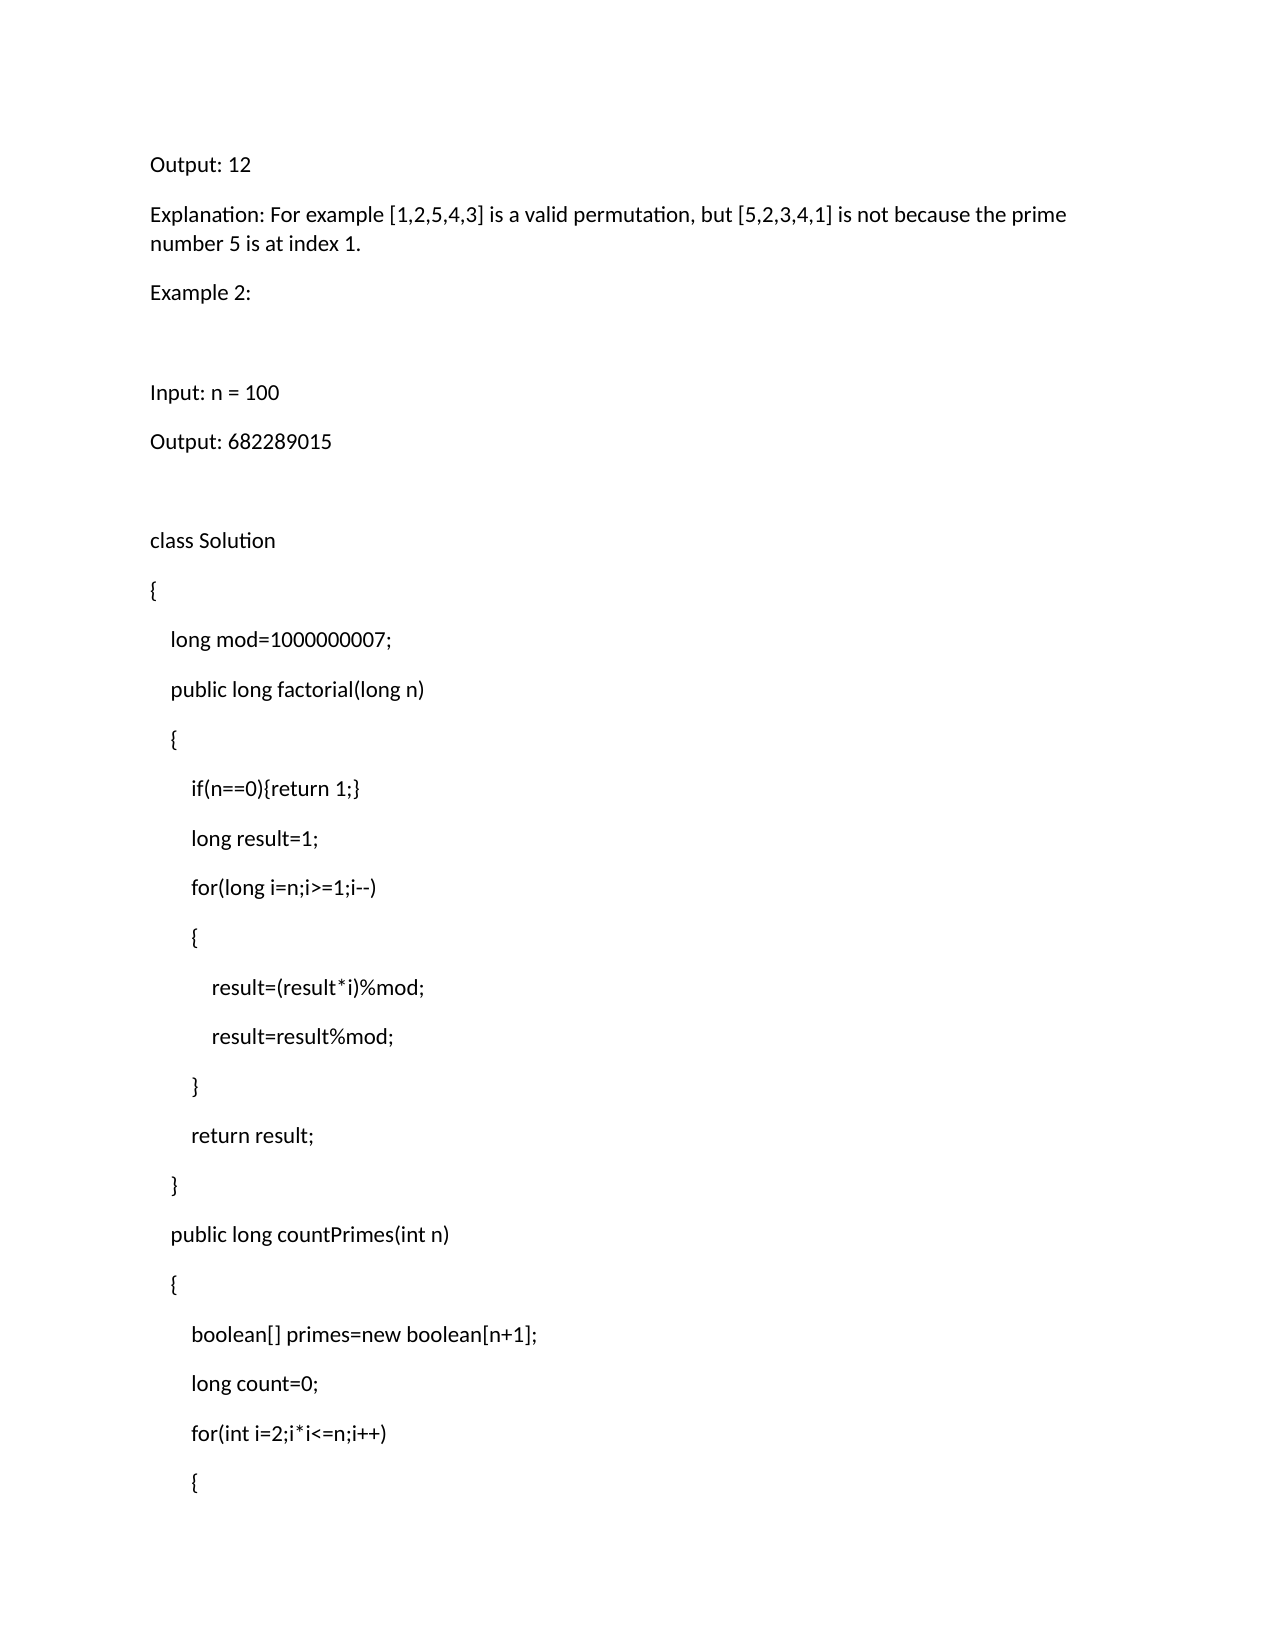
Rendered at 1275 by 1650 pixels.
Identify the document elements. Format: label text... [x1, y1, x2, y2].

text { [150, 922, 1125, 951]
text { [150, 575, 1125, 604]
text public long countPrimes(int n) [150, 1220, 1125, 1249]
text } [150, 1071, 1125, 1100]
text long mod=1000000007; [150, 625, 1125, 654]
text long count=0; [150, 1369, 1125, 1397]
text Output: 12 [150, 150, 1125, 179]
text } [150, 1170, 1125, 1199]
text Input: n = 100 [150, 377, 1125, 406]
text { [150, 724, 1125, 753]
text return result; [150, 1121, 1125, 1149]
text Explanation: For example [1,2,5,4,3] is a valid permutation, but [5,2,3,4,1] is not because the prime number 5 is at index 1. [150, 199, 1125, 257]
text if(n==0){return 1;} [150, 774, 1125, 802]
text Output: 682289015 [150, 427, 1125, 455]
text result=(result*i)%mod; [150, 972, 1125, 1001]
text for(int i=2;i*i<=n;i++) [150, 1418, 1125, 1447]
text Example 2: [150, 278, 1125, 307]
text public long factorial(long n) [150, 674, 1125, 703]
text { [150, 1269, 1125, 1298]
text long result=1; [150, 823, 1125, 852]
text class Solution [150, 526, 1125, 554]
text result=result%mod; [150, 1022, 1125, 1050]
text boolean[] primes=new boolean[n+1]; [150, 1319, 1125, 1348]
text for(long i=n;i>=1;i--) [150, 873, 1125, 902]
text { [150, 1468, 1125, 1497]
